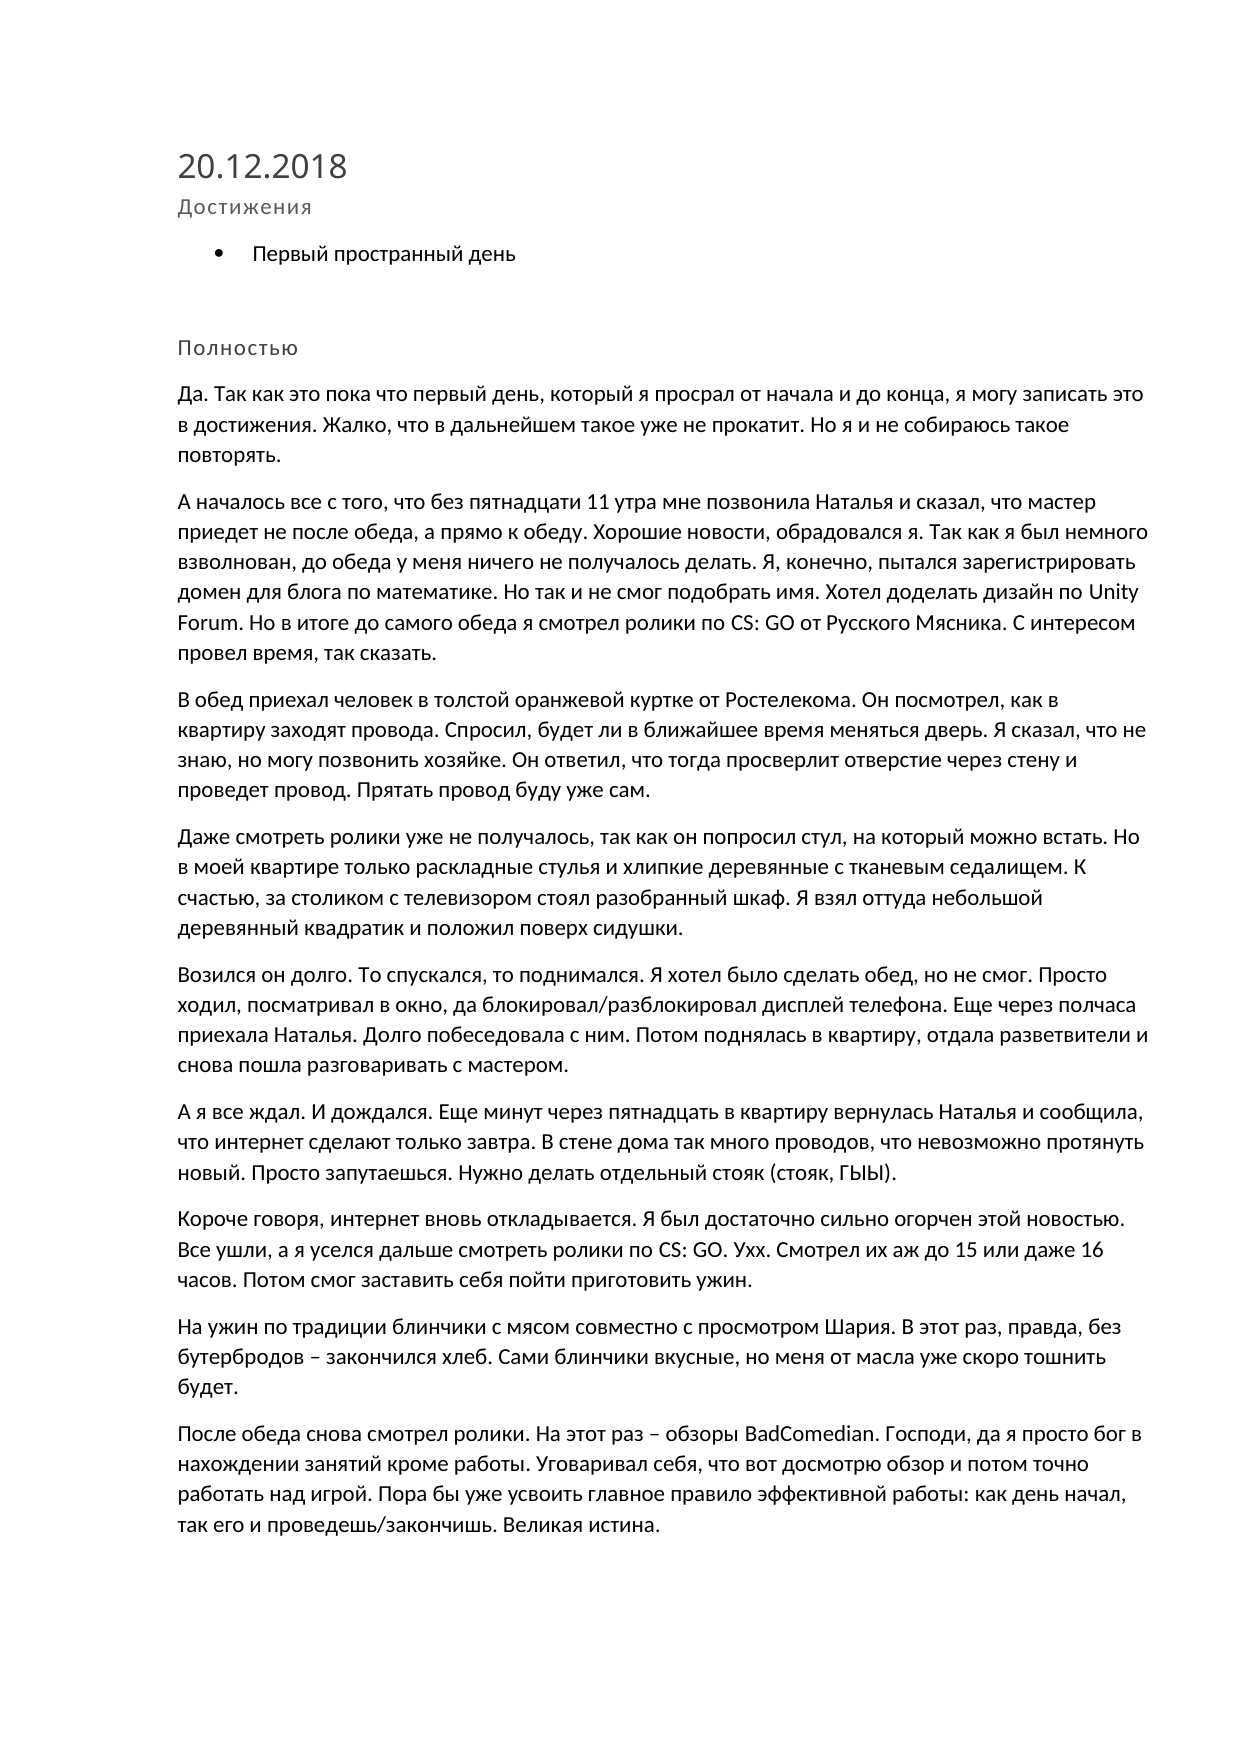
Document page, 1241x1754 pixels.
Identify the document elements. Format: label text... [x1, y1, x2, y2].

subtitle 20.12.2018 [177, 143, 1152, 188]
text Да. Так как это пока что первый день, который я просрал от начала и до конца, я могу записать это в достижения. Жалко, что в дальнейшем такое уже не прокатит. Но я и не собираюсь такое повторять. [177, 379, 1152, 468]
text После обеда снова смотрел ролики. На этот раз – обзоры BadComedian. Господи, да я просто бог в нахождении занятий кроме работы. Уговаривал себя, что вот досмотрю обзор и потом точно работать над игрой. Пора бы уже усвоить главное правило эффективной работы: как день начал, так его и проведешь/закончишь. Великая истина. [177, 1419, 1152, 1538]
list Первый пространный день [215, 239, 1152, 267]
subtitle Достижения [177, 192, 1152, 220]
text В обед приехал человек в толстой оранжевой куртке от Ростелекома. Он посмотрел, как в квартиру заходят провода. Спросил, будет ли в ближайшее время меняться дверь. Я сказал, что не знаю, но могу позвонить хозяйке. Он ответил, что тогда просверлит отверстие через стену и проведет провод. Прятать провод буду уже сам. [177, 685, 1152, 803]
subtitle Полностью [177, 333, 1152, 361]
text Короче говоря, интернет вновь откладывается. Я был достаточно сильно огорчен этой новостью. Все ушли, а я уселся дальше смотреть ролики по CS: GO. Ухх. Смотрел их аж до 15 или даже 16 часов. Потом смог заставить себя пойти приготовить ужин. [177, 1204, 1152, 1293]
text Даже смотреть ролики уже не получалось, так как он попросил стул, на который можно встать. Но в моей квартире только раскладные стулья и хлипкие деревянные с тканевым седалищем. К счастью, за столиком с телевизором стоял разобранный шкаф. Я взял оттуда небольшой деревянный квадратик и положил поверх сидушки. [177, 822, 1152, 941]
text А я все ждал. И дождался. Еще минут через пятнадцать в квартиру вернулась Наталья и сообщила, что интернет сделают только завтра. В стене дома так много проводов, что невозможно протянуть новый. Просто запутаешься. Нужно делать отдельный стояк (стояк, ГЫЫ). [177, 1097, 1152, 1186]
text На ужин по традиции блинчики с мясом совместно с просмотром Шария. В этот раз, правда, без бутербродов – закончился хлеб. Сами блинчики вкусные, но меня от масла уже скоро тошнить будет. [177, 1312, 1152, 1400]
text А началось все с того, что без пятнадцати 11 утра мне позвонила Наталья и сказал, что мастер приедет не после обеда, а прямо к обеду. Хорошие новости, обрадовался я. Так как я был немного взволнован, до обеда у меня ничего не получалось делать. Я, конечно, пытался зарегистрировать домен для блога по математике. Но так и не смог подобрать имя. Хотел доделать дизайн по Unity Forum. Но в итоге до самого обеда я смотрел ролики по CS: GO от Русского Мясника. С интересом провел время, так сказать. [177, 487, 1152, 666]
text Возился он долго. То спускался, то поднимался. Я хотел было сделать обед, но не смог. Просто ходил, посматривал в окно, да блокировал/разблокировал дисплей телефона. Еще через полчаса приехала Наталья. Долго побеседовала с ним. Потом поднялась в квартиру, отдала разветвители и снова пошла разговаривать с мастером. [177, 960, 1152, 1078]
